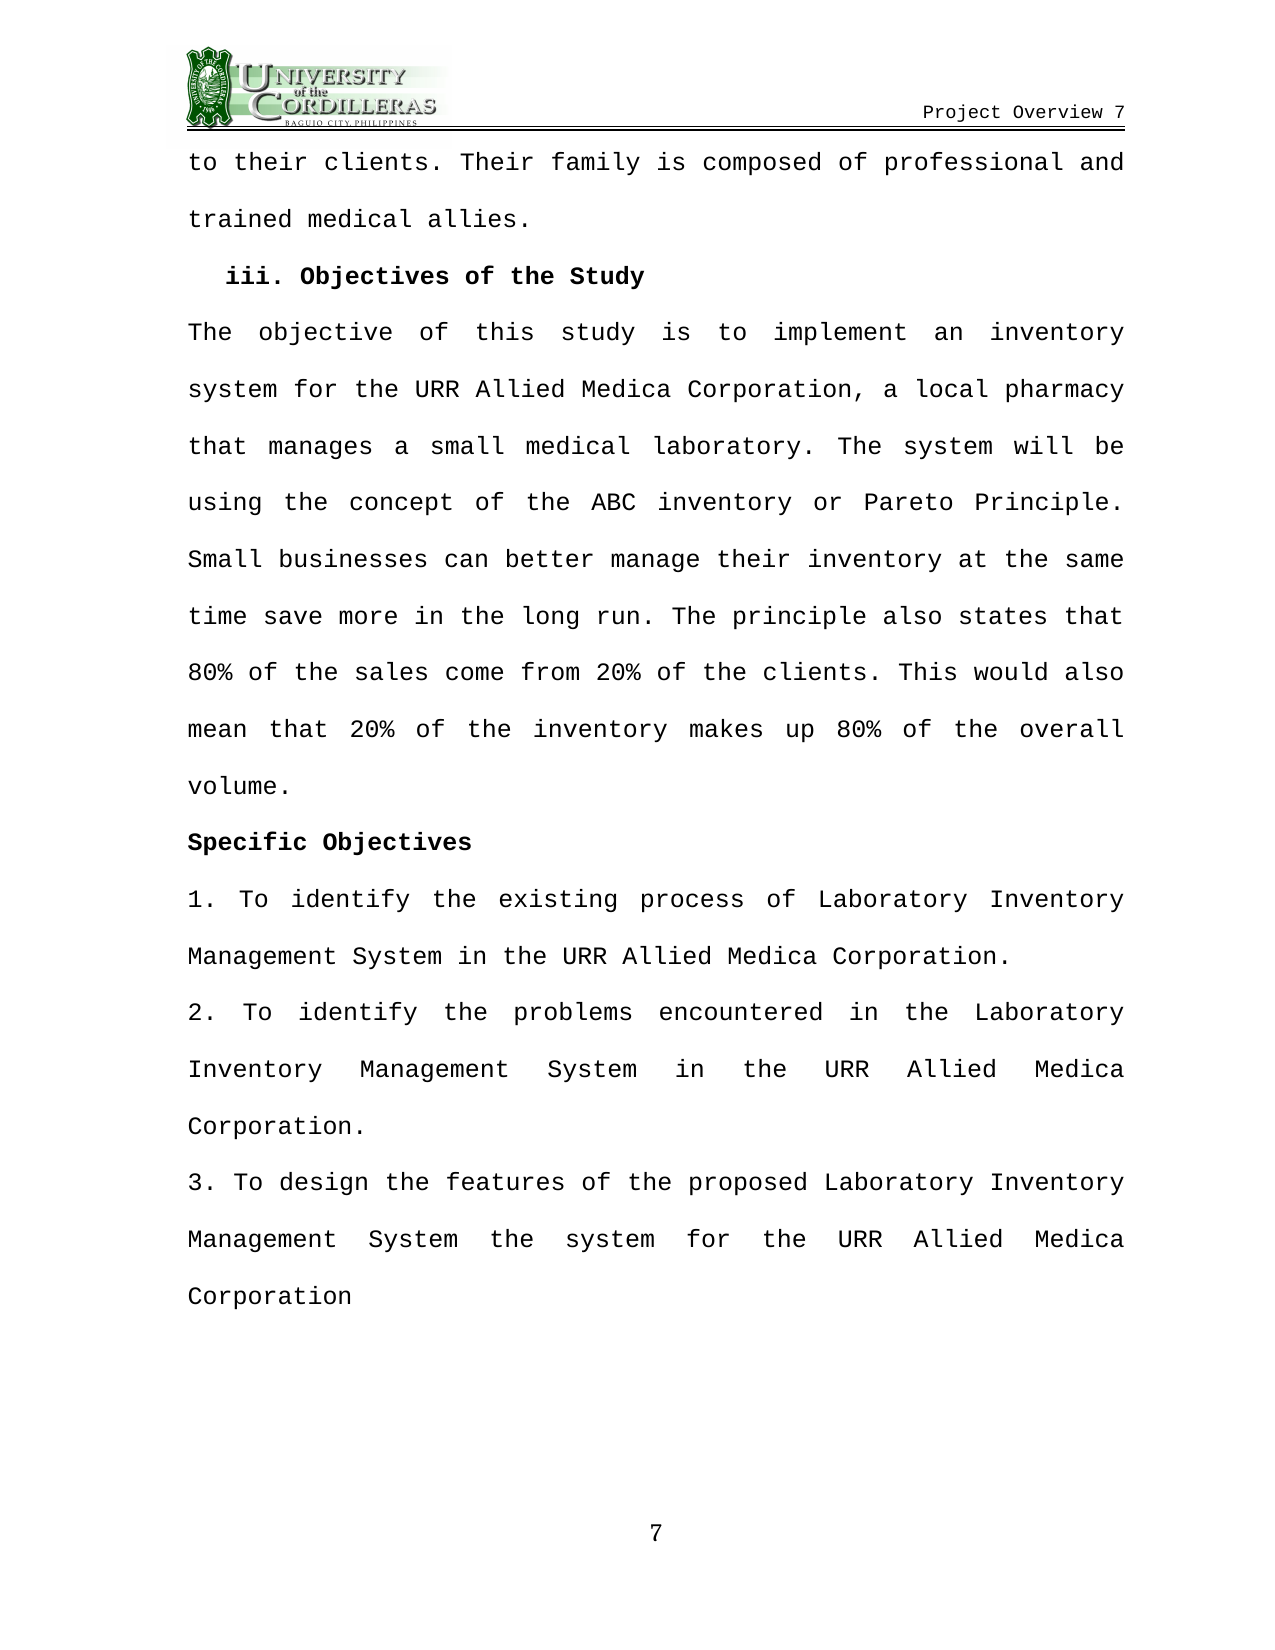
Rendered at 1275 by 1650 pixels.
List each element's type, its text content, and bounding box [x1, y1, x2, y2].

text 3. To design the features of the proposed Laboratory Inventory Management System the system for the URR Allied Medica Corporation [187, 1170, 1125, 1312]
list Objectives of the Study [225, 263, 1125, 292]
text Specific Objectives [187, 830, 1125, 858]
picture [166, 45, 452, 149]
text The objective of this study is to implement an inventory system for the URR Allied Medica Corporation, a local pharmacy that manages a small medical laboratory. The system will be using the concept of the ABC inventory or Pareto Principle. Small businesses can better manage their inventory at the same time save more in the long run. The principle also states that 80% of the sales come from 20% of the clients. This would also mean that 20% of the inventory makes up 80% of the overall volume. [187, 320, 1125, 802]
text 2. To identify the problems encountered in the Laboratory Inventory Management System in the URR Allied Medica Corporation. [187, 1000, 1125, 1142]
text 1. To identify the existing process of Laboratory Inventory Management System in the URR Allied Medica Corporation. [187, 887, 1125, 972]
